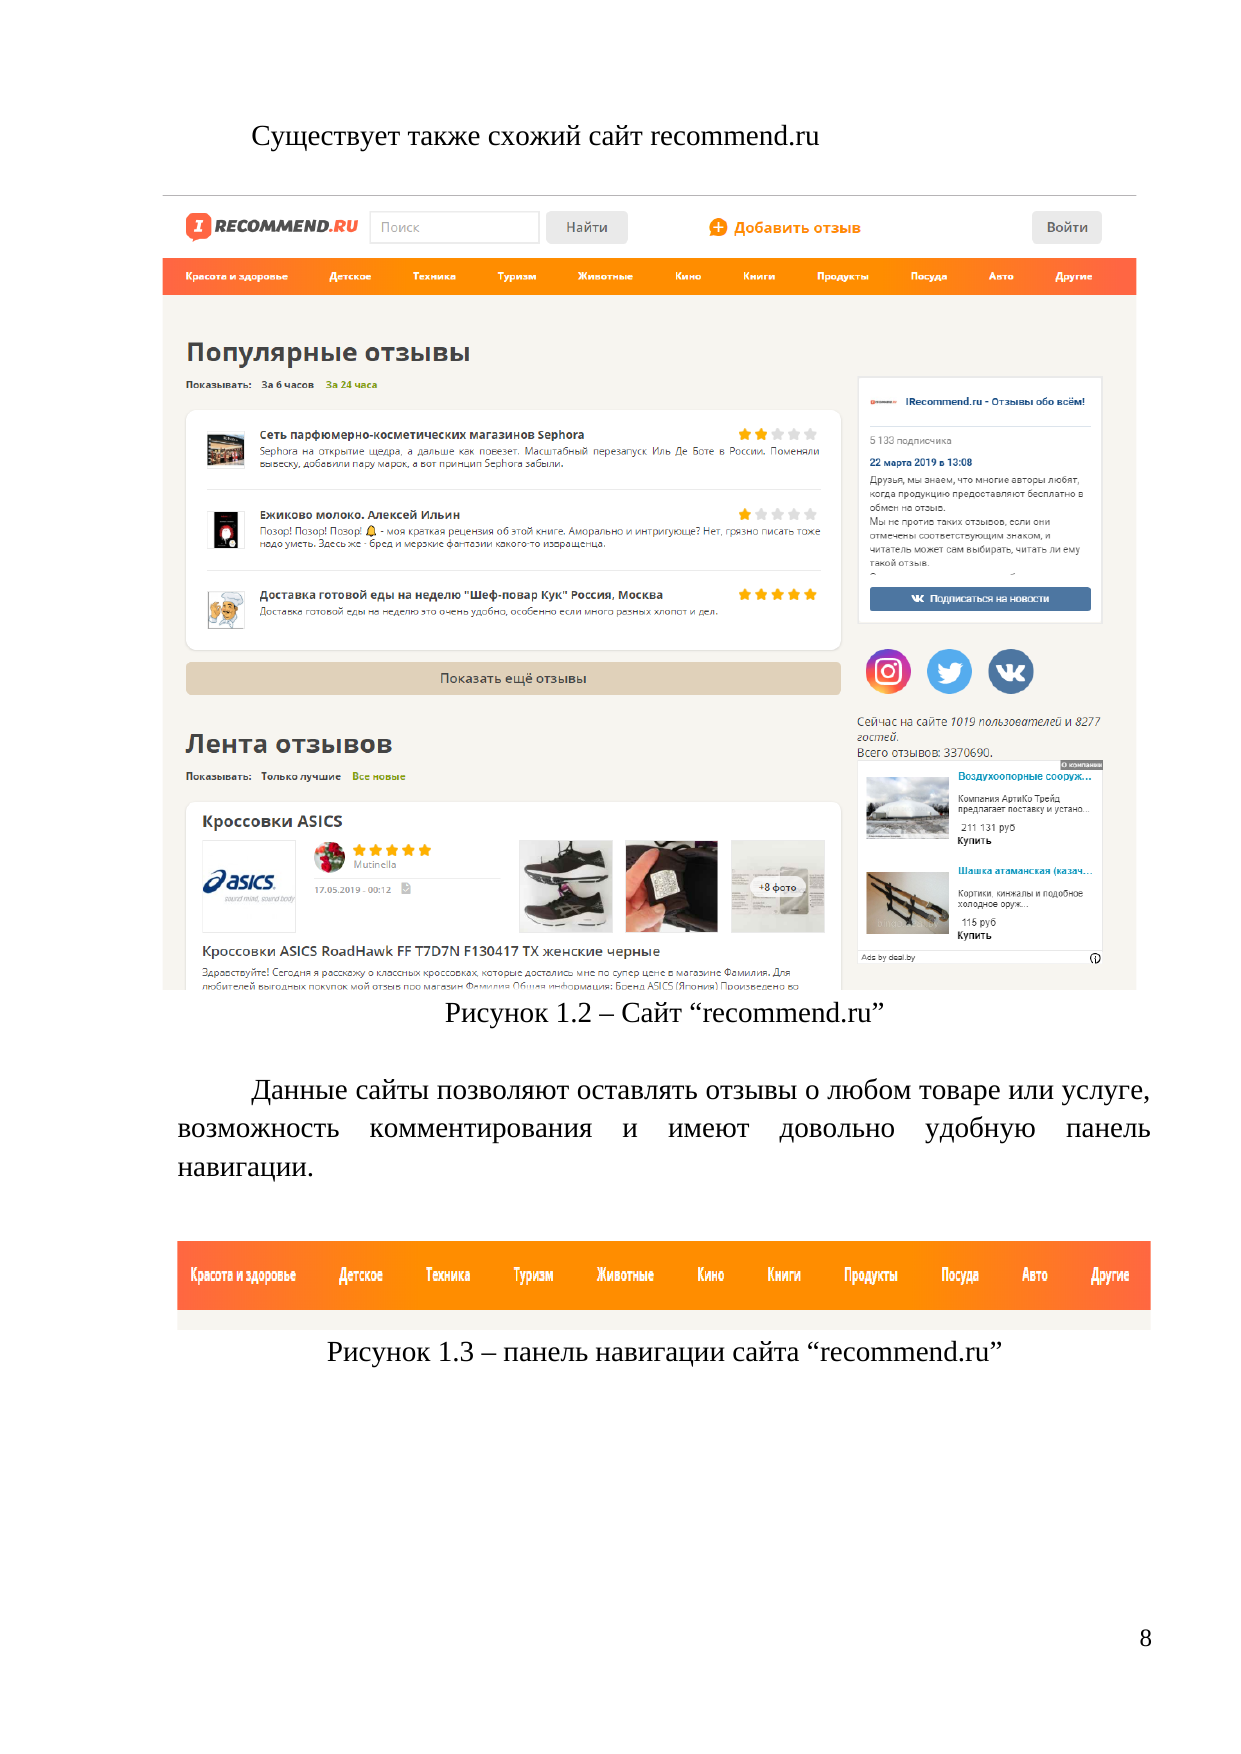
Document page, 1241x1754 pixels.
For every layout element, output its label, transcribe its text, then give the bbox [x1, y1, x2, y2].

picture [177, 1226, 1151, 1330]
text Существует также схожий сайт recommend.ru [177, 118, 1152, 152]
text Рисунок 1.2 – Сайт “recommend.ru” [177, 995, 1152, 1028]
picture [162, 195, 1137, 990]
text Рисунок 1.3 – панель навигации сайта “recommend.ru” [177, 1334, 1152, 1368]
text Данные сайты позволяют оставлять отзывы о любом товаре или услуге, возможность комментирования и имеют довольно удобную панель навигации. [177, 1072, 1152, 1183]
